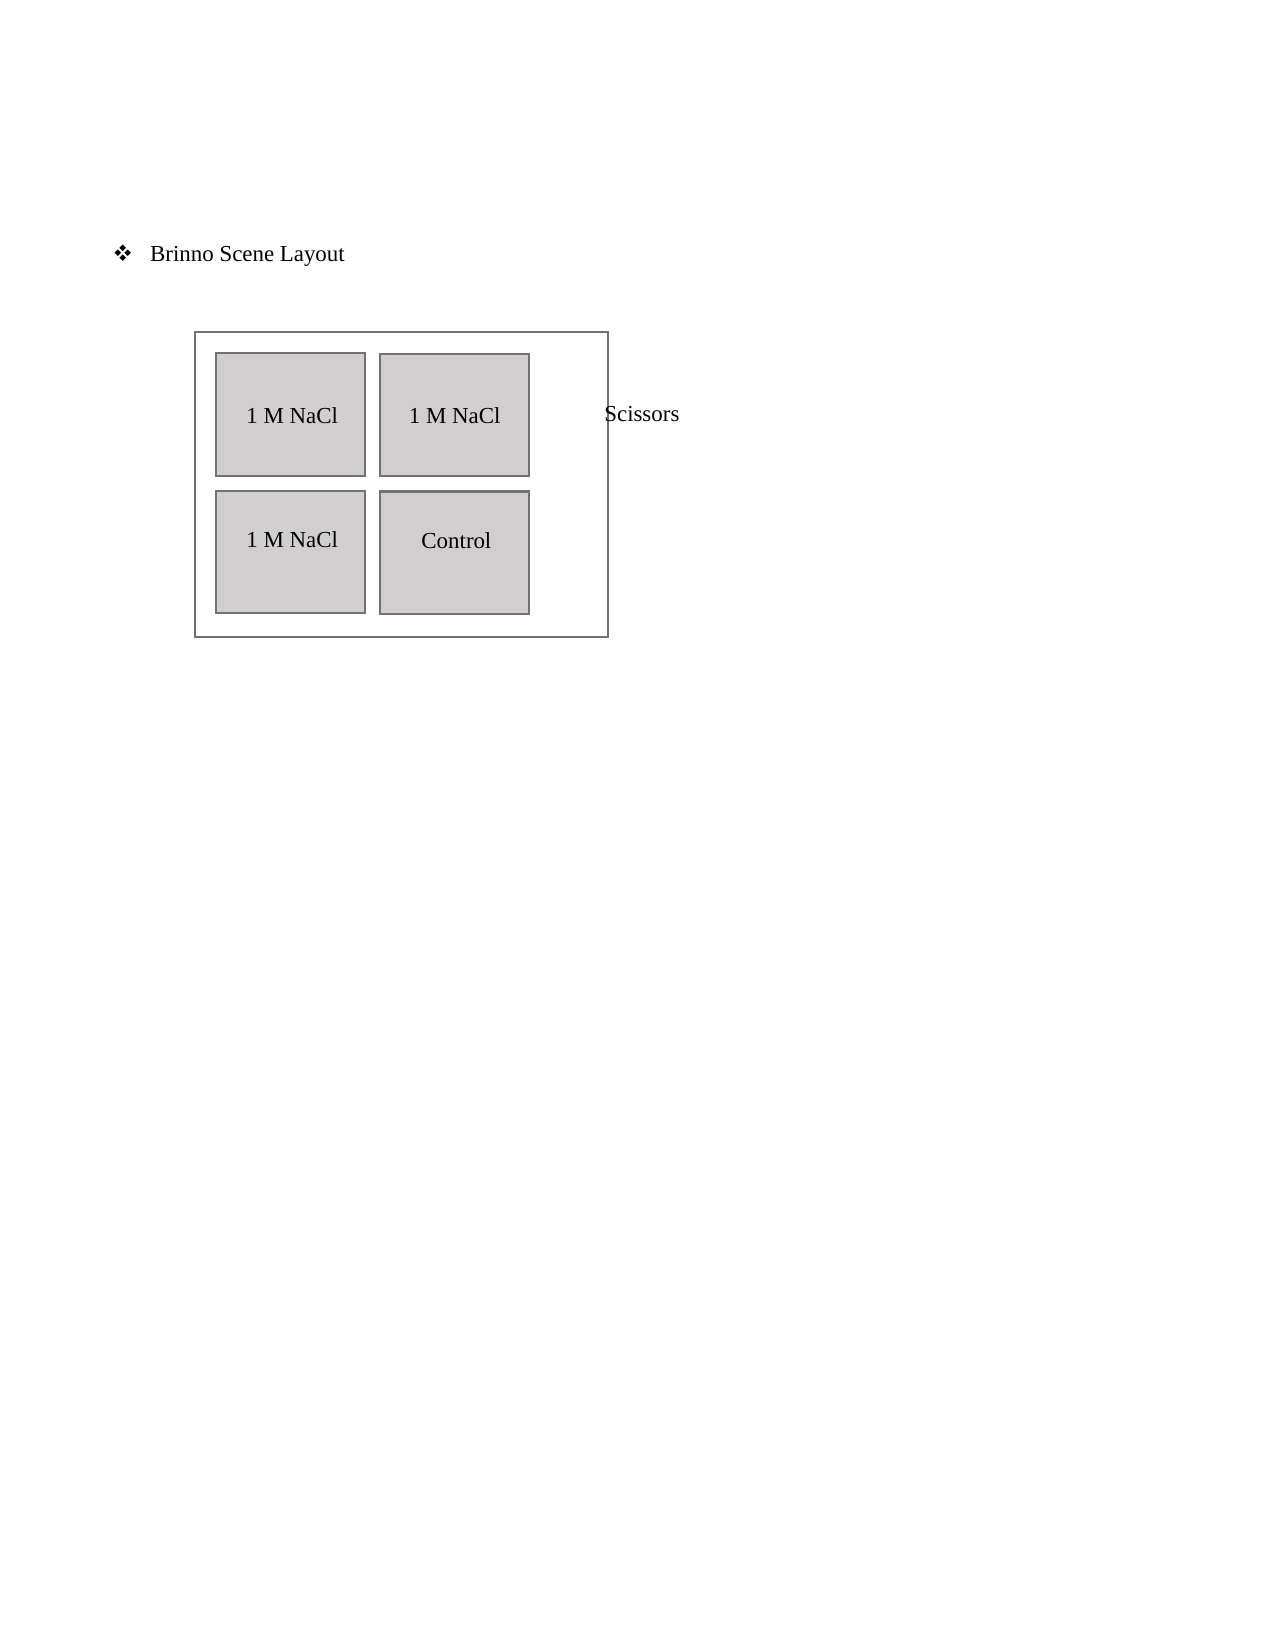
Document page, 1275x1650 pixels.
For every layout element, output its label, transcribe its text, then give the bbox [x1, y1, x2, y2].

list Brinno Scene Layout [112, 240, 1200, 267]
